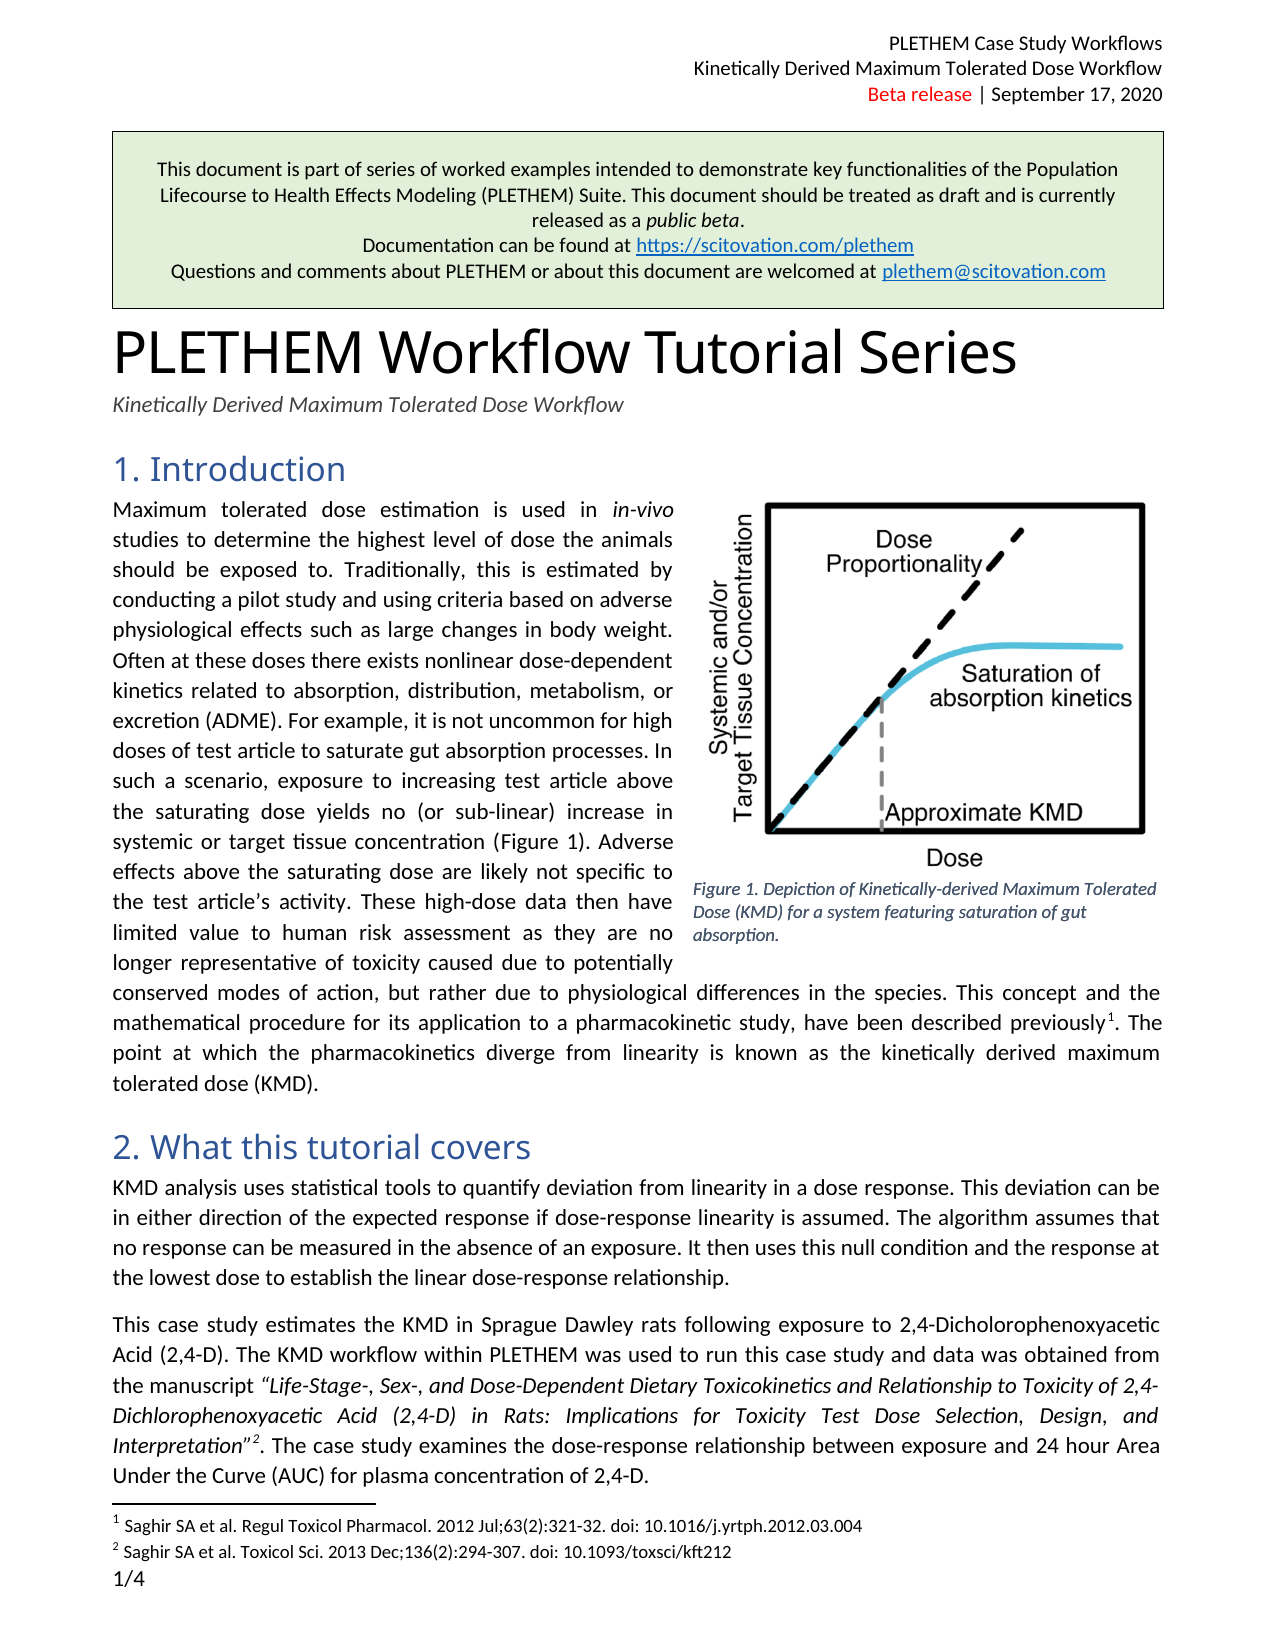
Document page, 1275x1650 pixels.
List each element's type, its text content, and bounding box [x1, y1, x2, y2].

text This case study estimates the KMD in Sprague Dawley rats following exposure to 2,4-Dicholorophenoxyacetic Acid (2,4-D). The KMD workflow within PLETHEM was used to run this case study and data was obtained from the manuscript “Life-Stage-, Sex-, and Dose-Dependent Dietary Toxicokinetics and Relationship to Toxicity of 2,4-Dichlorophenoxyacetic Acid (2,4-D) in Rats: Implications for Toxicity Test Dose Selection, Design, and Interpretation”. The case study examines the dose-response relationship between exposure and 24 hour Area Under the Curve (AUC) for plasma concentration of 2,4-D. [112, 1310, 1162, 1489]
title PLETHEM Workflow Tutorial Series [112, 309, 1162, 391]
text Kinetically Derived Maximum Tolerated Dose Workflow [112, 391, 1162, 418]
text KMD analysis uses statistical tools to quantify deviation from linearity in a dose response. This deviation can be in either direction of the expected response if dose-response linearity is assumed. The algorithm assumes that no response can be measured in the absence of an exposure. It then uses this null condition and the response at the lowest dose to establish the linear dose-response relationship. [112, 1173, 1162, 1291]
subtitle What this tutorial covers [112, 1124, 1162, 1169]
picture [692, 497, 1165, 876]
subtitle Introduction [112, 446, 1162, 491]
